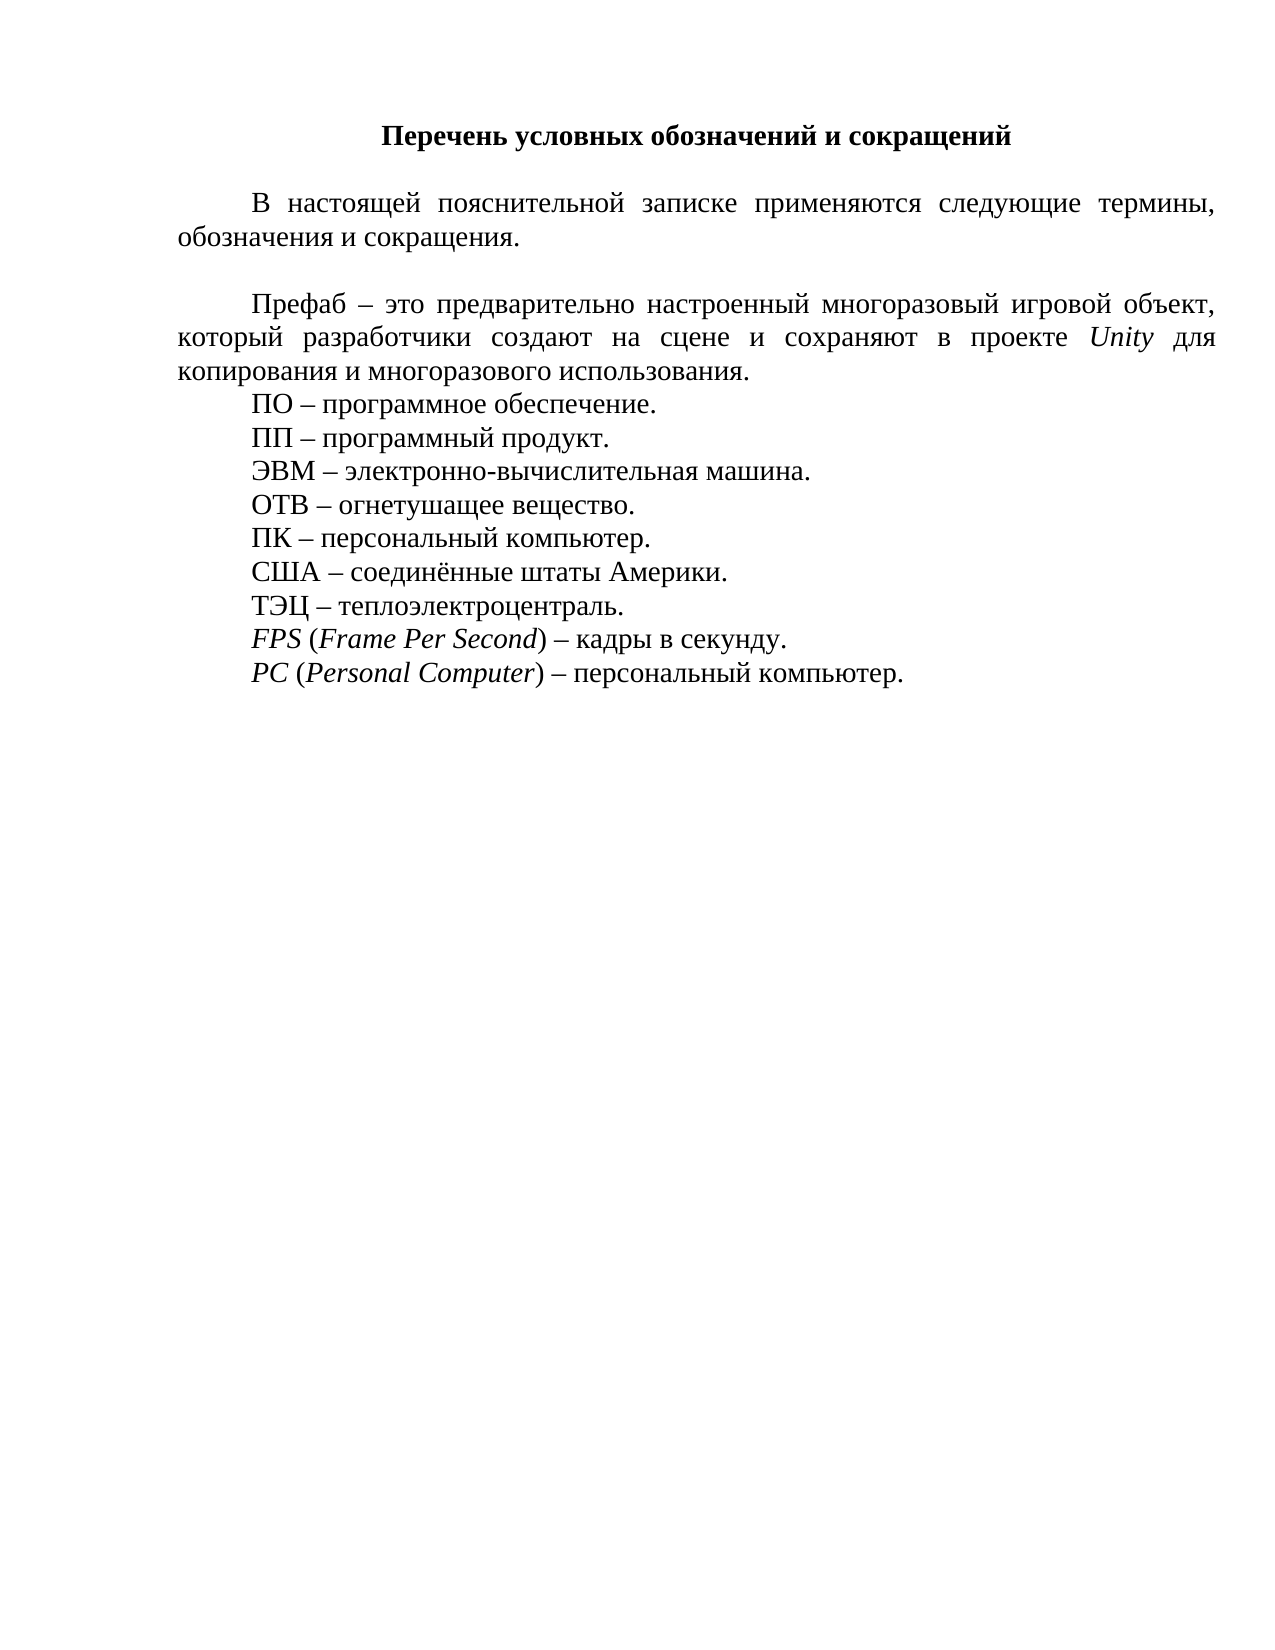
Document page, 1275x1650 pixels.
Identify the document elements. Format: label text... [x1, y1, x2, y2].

text ТЭЦ – теплоэлектроцентраль. [251, 588, 1216, 621]
text Префаб – это предварительно настроенный многоразовый игровой объект, который разработчики создают на сцене и сохраняют в проекте Unity для копирования и многоразового использования. [177, 286, 1216, 386]
text ПО – программное обеспечение. [251, 386, 1216, 420]
text В настоящей пояснительной записке применяются следующие термины, обозначения и сокращения. [177, 185, 1216, 252]
subtitle Перечень условных обозначений и сокращений [177, 118, 1216, 152]
text ПП – программный продукт. [251, 420, 1216, 453]
text FPS (Frame Per Second) – кадры в секунду. [251, 621, 1216, 655]
text ЭВМ – электронно-вычислительная машина. [251, 453, 1216, 487]
text PC (Personal Computer) – персональный компьютер. [251, 655, 1216, 688]
text США – соединённые штаты Америки. [251, 554, 1216, 588]
text ПК – персональный компьютер. [251, 521, 1216, 554]
text ОТВ – огнетушащее вещество. [251, 487, 1216, 521]
